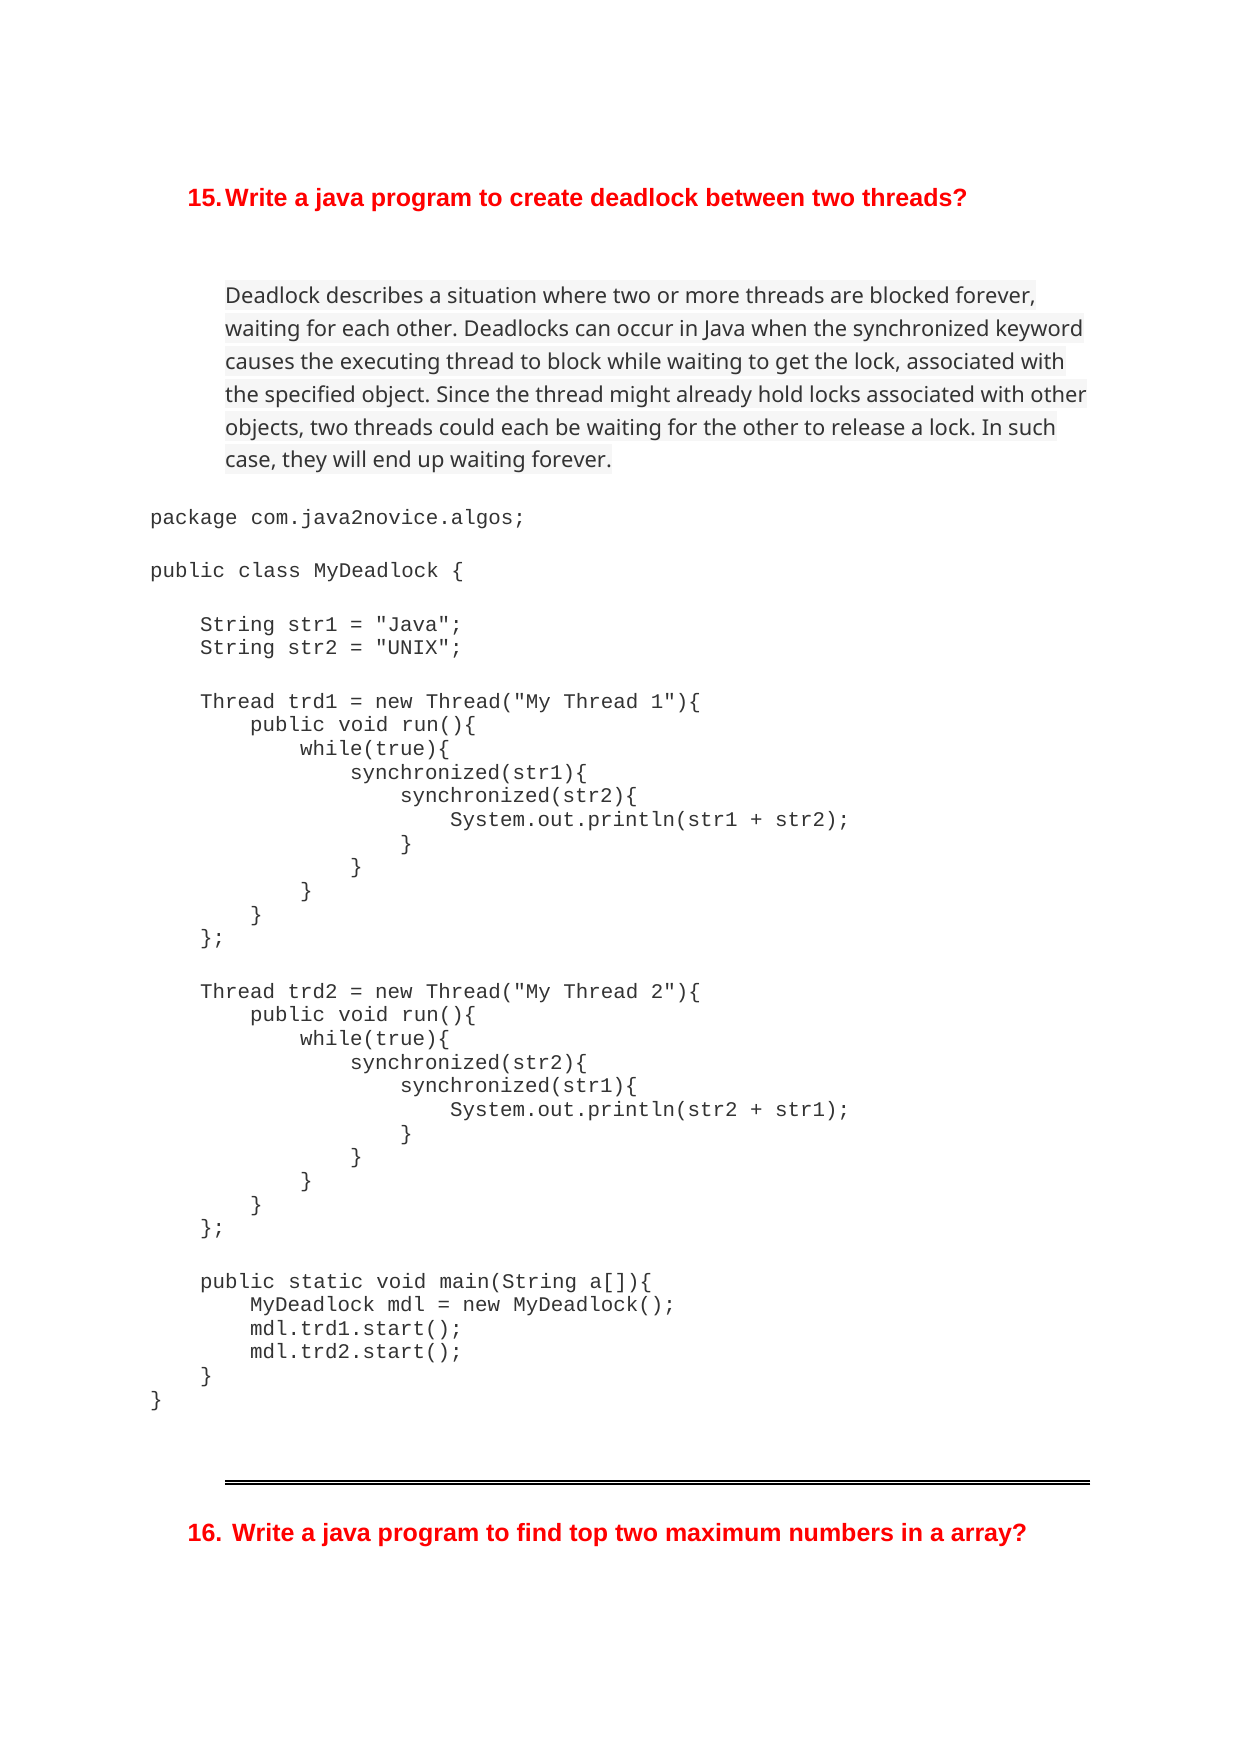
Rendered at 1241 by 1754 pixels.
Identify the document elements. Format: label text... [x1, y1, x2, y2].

list Write a java program to find top two maximum numbers in a array? [187, 1518, 1090, 1546]
text }; [150, 1217, 1090, 1241]
text }; [150, 927, 1090, 951]
text } [150, 1146, 1090, 1170]
text synchronized(str1){ [150, 1075, 1090, 1099]
text public void run(){ [150, 714, 1090, 738]
text String str1 = "Java"; [150, 614, 1090, 637]
text public static void main(String a[]){ [150, 1271, 1090, 1294]
text } [150, 1193, 1090, 1217]
list Deadlock describes a situation where two or more threads are blocked forever, waiting for each other. Deadlocks can occur in Java when the synchronized keyword causes the executing thread to block while waiting to get the lock, associated with the specified object. Since the thread might already hold locks associated with other objects, two threads could each be waiting for the other to release a lock. In such case, they will end up waiting forever. [225, 277, 1090, 474]
text MyDeadlock mdl = new MyDeadlock(); [150, 1294, 1090, 1318]
text public void run(){ [150, 1004, 1090, 1028]
text package com.java2novice.algos; [150, 507, 1090, 531]
text } [150, 856, 1090, 880]
text String str2 = "UNIX"; [150, 637, 1090, 661]
text Thread trd1 = new Thread("My Thread 1"){ [150, 691, 1090, 714]
text synchronized(str2){ [150, 785, 1090, 809]
text while(true){ [150, 738, 1090, 762]
text public class MyDeadlock { [150, 560, 1090, 584]
text } [150, 1170, 1090, 1193]
text Thread trd2 = new Thread("My Thread 2"){ [150, 981, 1090, 1004]
text } [150, 1365, 1090, 1389]
text mdl.trd1.start(); [150, 1318, 1090, 1342]
text } [150, 833, 1090, 856]
text mdl.trd2.start(); [150, 1342, 1090, 1365]
text synchronized(str1){ [150, 762, 1090, 785]
text System.out.println(str1 + str2); [150, 809, 1090, 833]
text System.out.println(str2 + str1); [150, 1099, 1090, 1123]
text while(true){ [150, 1028, 1090, 1052]
list Write a java program to create deadlock between two threads? [187, 183, 1090, 212]
text } [150, 904, 1090, 927]
text } [150, 880, 1090, 904]
text } [150, 1389, 1090, 1412]
text } [150, 1123, 1090, 1146]
text synchronized(str2){ [150, 1052, 1090, 1075]
